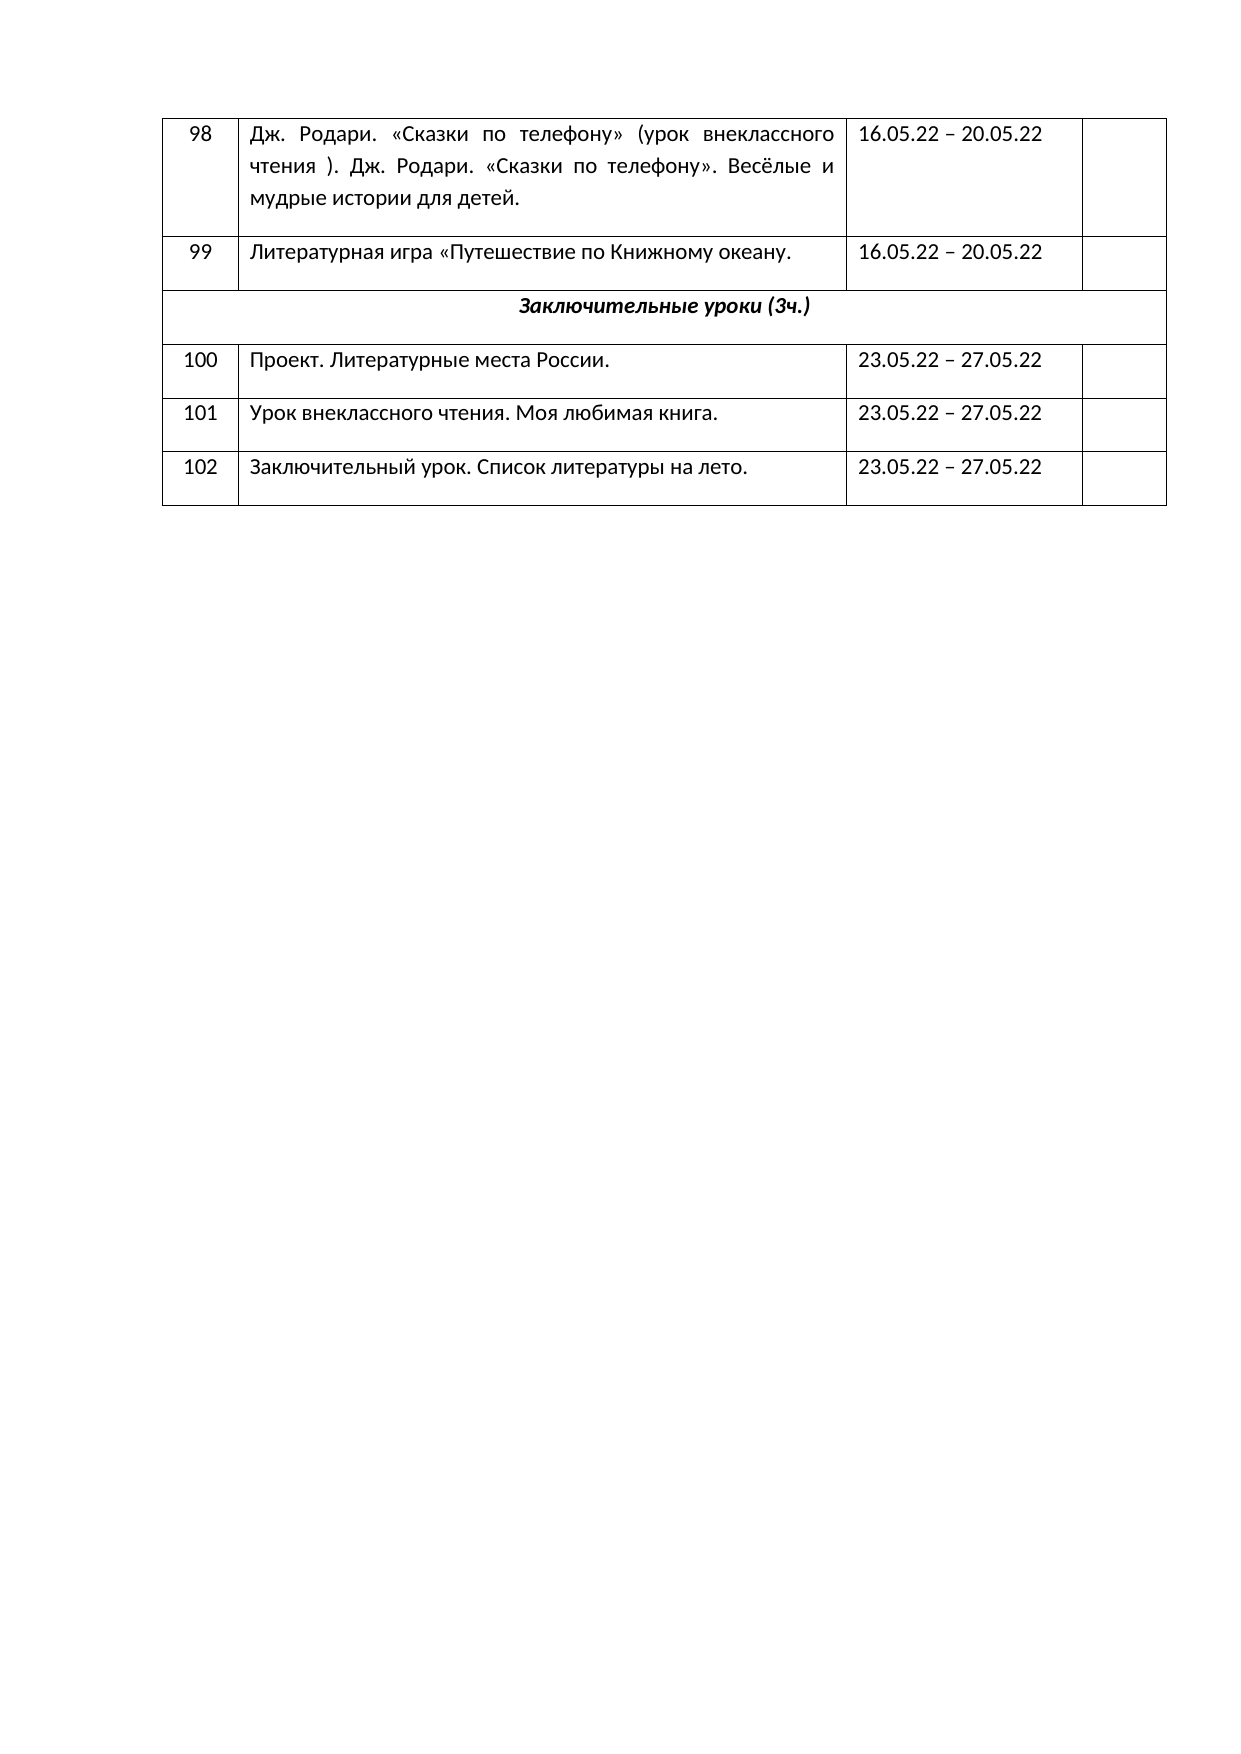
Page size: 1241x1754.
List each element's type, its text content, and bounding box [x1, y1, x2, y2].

table_cell [1083, 452, 1166, 505]
table_cell Дж. Родари. «Сказки по телефону» (урок внеклассного чтения ). Дж. Родари. «Сказки по телефону». Весёлые и мудрые истории для детей. [239, 119, 846, 236]
table_cell 23.05.22 – 27.05.22 [847, 452, 1082, 505]
table_cell 99 [163, 237, 238, 290]
table_cell Проект. Литературные места России. [239, 345, 846, 397]
table_cell 102 [163, 452, 238, 505]
table_cell [1083, 237, 1166, 290]
table_cell 100 [163, 345, 238, 397]
table_cell [1083, 345, 1166, 397]
table_cell 101 [163, 399, 238, 451]
table_cell Литературная игра «Путешествие по Книжному океану. [239, 237, 846, 290]
table_cell 16.05.22 – 20.05.22 [847, 119, 1082, 236]
table_cell Заключительный урок. Список литературы на лето. [239, 452, 846, 505]
table_cell 16.05.22 – 20.05.22 [847, 237, 1082, 290]
table_cell 98 [163, 119, 238, 236]
table_cell [1083, 119, 1166, 236]
table_cell 23.05.22 – 27.05.22 [847, 345, 1082, 397]
table_cell [1083, 399, 1166, 451]
table_cell Заключительные уроки (3ч.) [163, 291, 1166, 344]
table_cell 23.05.22 – 27.05.22 [847, 399, 1082, 451]
table_cell Урок внеклассного чтения. Моя любимая книга. [239, 399, 846, 451]
